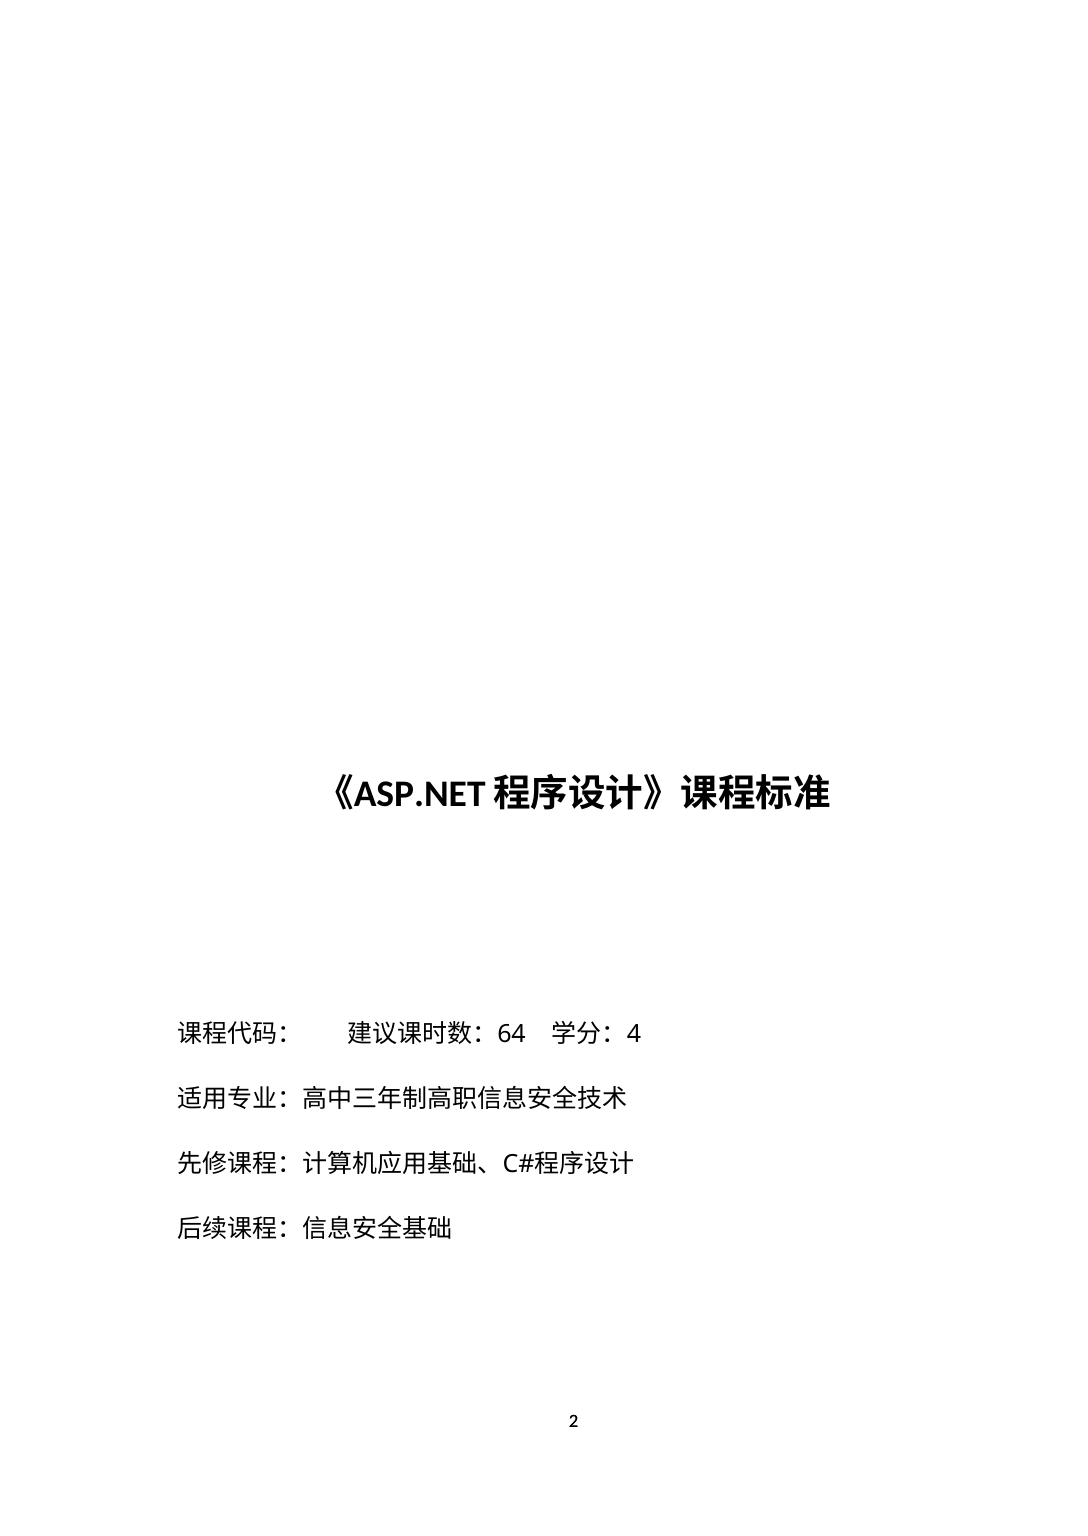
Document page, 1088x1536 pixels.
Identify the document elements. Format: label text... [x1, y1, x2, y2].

text 后续课程：信息安全基础 [177, 1194, 969, 1259]
subtitle 《ASP.NET程序设计》课程标准 [177, 758, 969, 823]
text 课程代码： 建议课时数：64 学分：4 [177, 999, 969, 1064]
text 先修课程：计算机应用基础、C#程序设计 [177, 1129, 969, 1194]
text 适用专业：高中三年制高职信息安全技术 [177, 1064, 969, 1129]
